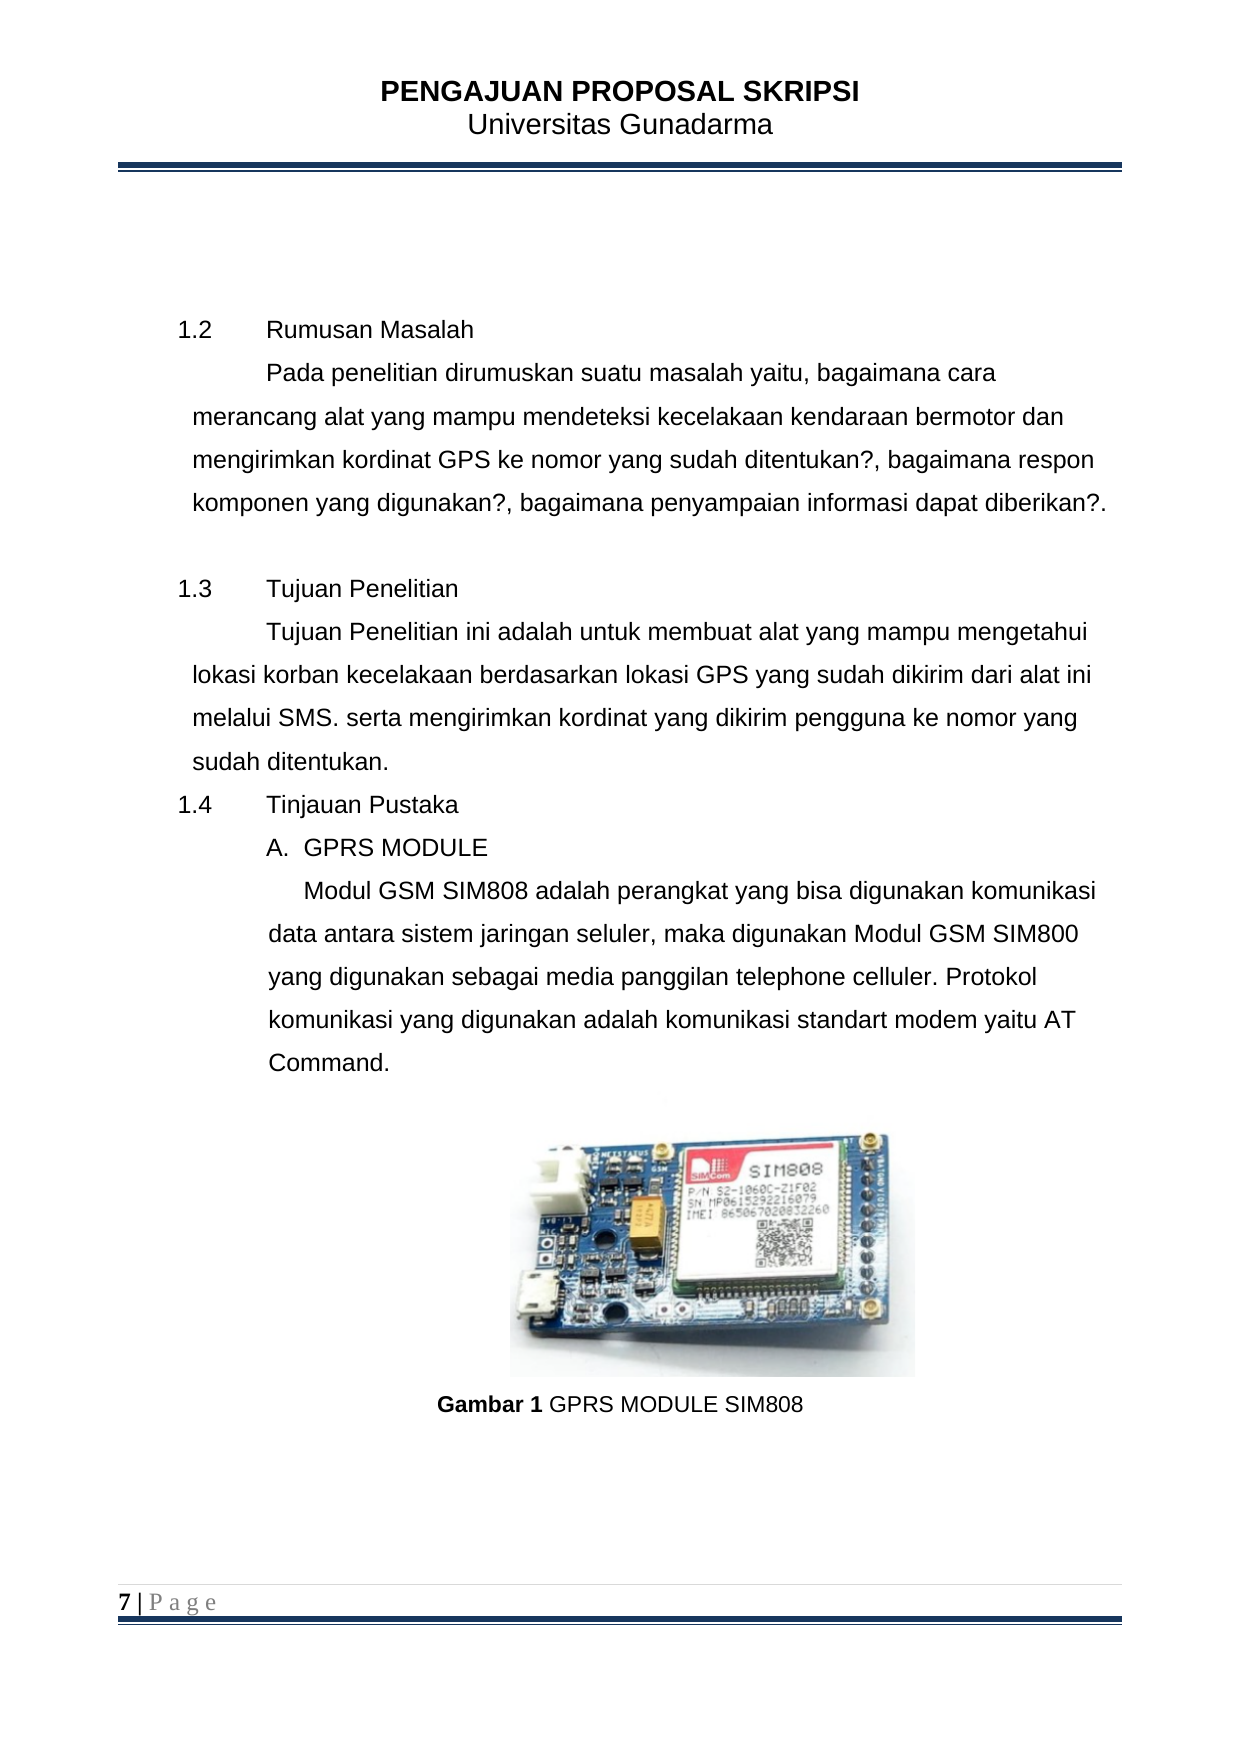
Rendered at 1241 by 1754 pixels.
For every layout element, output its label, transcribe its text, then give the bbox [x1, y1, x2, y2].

list Pada penelitian dirumuskan suatu masalah yaitu, bagaimana cara merancang alat yang mampu mendeteksi kecelakaan kendaraan bermotor dan mengirimkan kordinat GPS ke nomor yang sudah ditentukan?, bagaimana respon komponen yang digunakan?, bagaimana penyampaian informasi dapat diberikan?. [192, 358, 1122, 517]
text Gambar 1 GPRS MODULE SIM808 [118, 1391, 1122, 1417]
list Rumusan Masalah [177, 315, 1122, 344]
list Tinjauan Pustaka [177, 790, 1122, 818]
list Tujuan Penelitian [177, 574, 1122, 603]
list GPRS MODULE [266, 833, 1122, 862]
list Modul GSM SIM808 adalah perangkat yang bisa digunakan komunikasi data antara sistem jaringan seluler, maka digunakan Modul GSM SIM800 yang digunakan sebagai media panggilan telephone celluler. Protokol komunikasi yang digunakan adalah komunikasi standart modem yaitu AT Command. [268, 876, 1122, 1077]
list Tujuan Penelitian ini adalah untuk membuat alat yang mampu mengetahui lokasi korban kecelakaan berdasarkan lokasi GPS yang sudah dikirim dari alat ini melalui SMS. serta mengirimkan kordinat yang dikirim pengguna ke nomor yang sudah ditentukan. [192, 617, 1122, 775]
picture [510, 1091, 916, 1377]
